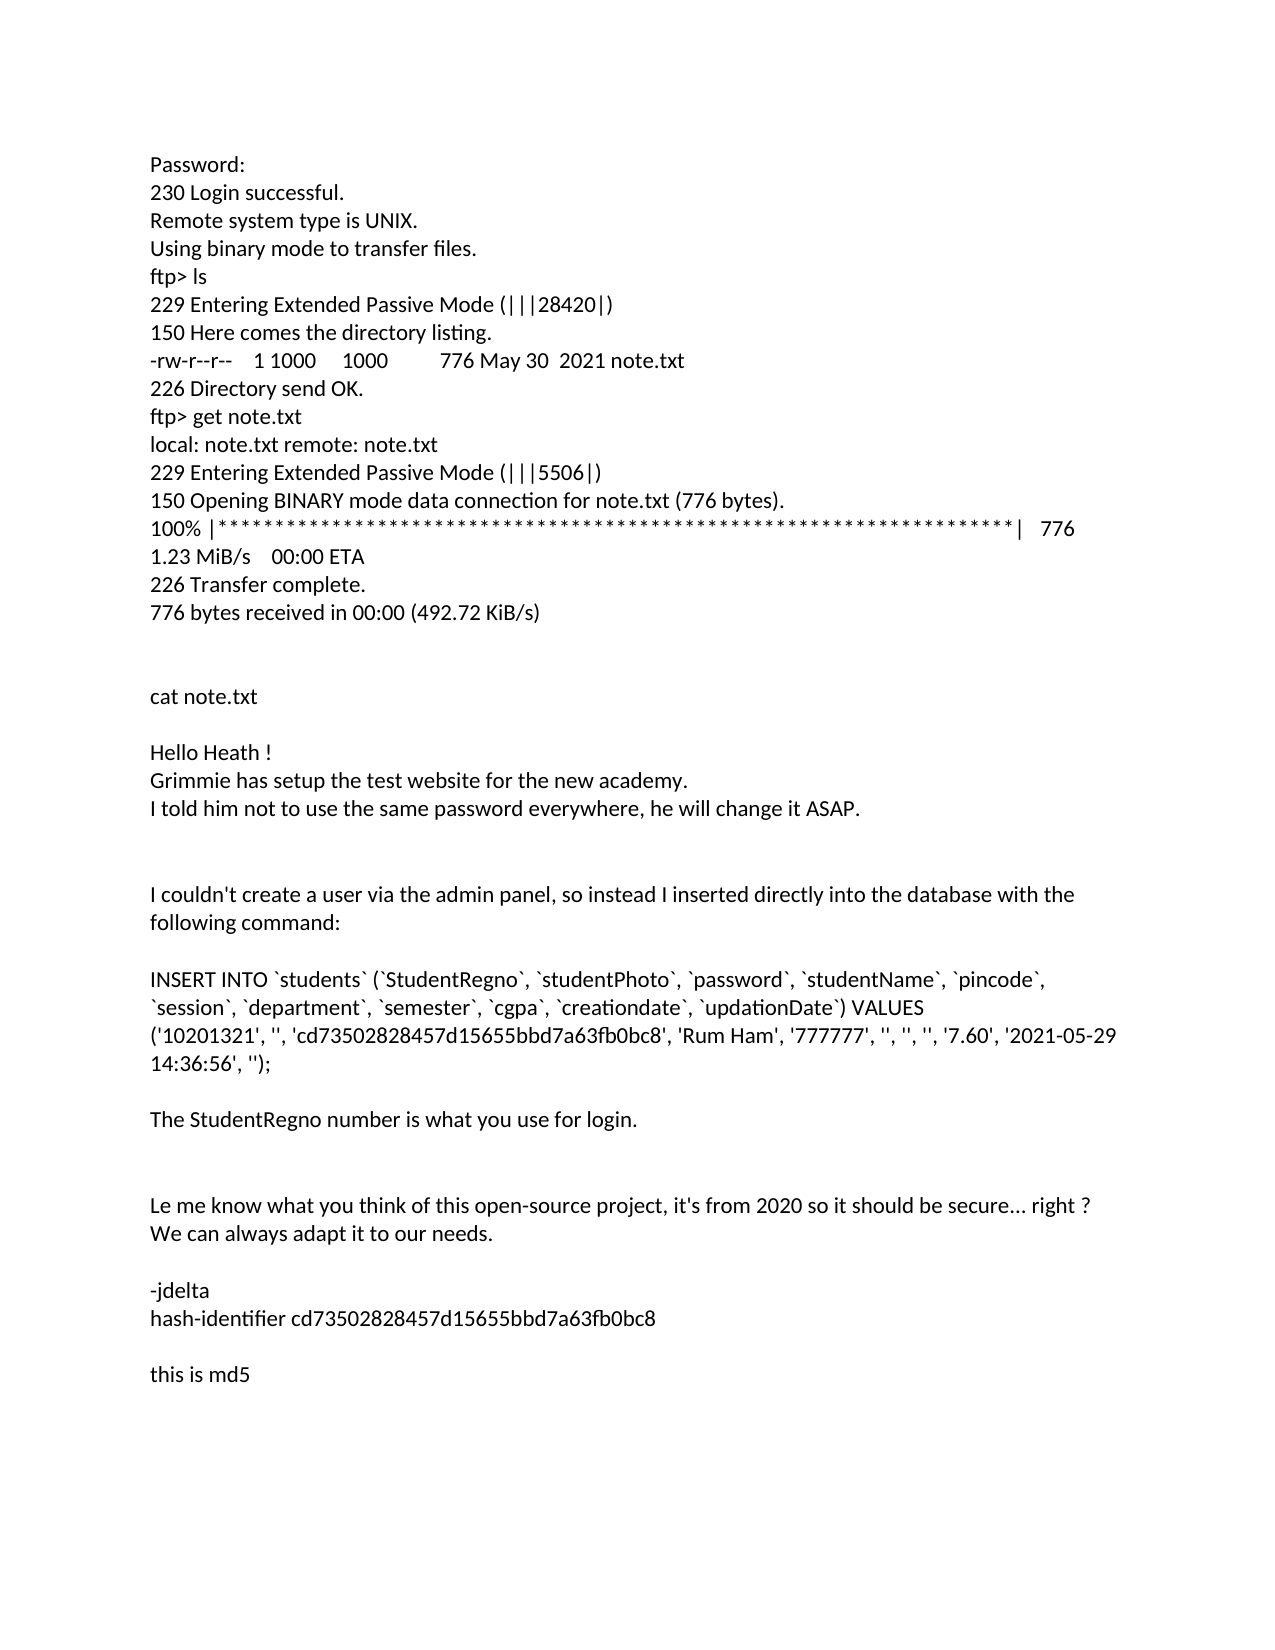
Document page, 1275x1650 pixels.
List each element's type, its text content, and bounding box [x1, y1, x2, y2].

text 150 Opening BINARY mode data connection for note.txt (776 bytes). [150, 486, 1125, 514]
text local: note.txt remote: note.txt [150, 430, 1125, 458]
text I told him not to use the same password everywhere, he will change it ASAP. [150, 794, 1125, 822]
text 100% |**********************************************************************| 776 1.23 MiB/s 00:00 ETA [150, 514, 1125, 570]
text Remote system type is UNIX. [150, 206, 1125, 234]
text this is md5 [150, 1360, 1125, 1388]
text Hello Heath ! [150, 738, 1125, 766]
text 230 Login successful. [150, 178, 1125, 206]
text 229 Entering Extended Passive Mode (|||5506|) [150, 458, 1125, 486]
text 226 Transfer complete. [150, 570, 1125, 598]
text 229 Entering Extended Passive Mode (|||28420|) [150, 290, 1125, 318]
text 226 Directory send OK. [150, 374, 1125, 402]
text We can always adapt it to our needs. [150, 1219, 1125, 1247]
text The StudentRegno number is what you use for login. [150, 1106, 1125, 1134]
text ftp> get note.txt [150, 402, 1125, 430]
text -jdelta [150, 1276, 1125, 1304]
text Password: [150, 150, 1125, 178]
text ftp> ls [150, 262, 1125, 290]
text hash-identifier cd73502828457d15655bbd7a63fb0bc8 [150, 1304, 1125, 1332]
text -rw-r--r-- 1 1000 1000 776 May 30 2021 note.txt [150, 346, 1125, 374]
text Using binary mode to transfer files. [150, 234, 1125, 262]
text Grimmie has setup the test website for the new academy. [150, 766, 1125, 794]
text INSERT INTO `students` (`StudentRegno`, `studentPhoto`, `password`, `studentName`, `pincode`, `session`, `department`, `semester`, `cgpa`, `creationdate`, `updationDate`) VALUES [150, 965, 1125, 1021]
text 150 Here comes the directory listing. [150, 318, 1125, 346]
text cat note.txt [150, 682, 1125, 710]
text Le me know what you think of this open-source project, it's from 2020 so it should be secure... right ? [150, 1191, 1125, 1219]
text ('10201321', '', 'cd73502828457d15655bbd7a63fb0bc8', 'Rum Ham', '777777', '', '', '', '7.60', '2021-05-29 14:36:56', ''); [150, 1021, 1125, 1077]
text I couldn't create a user via the admin panel, so instead I inserted directly into the database with the following command: [150, 880, 1125, 936]
text 776 bytes received in 00:00 (492.72 KiB/s) [150, 598, 1125, 626]
